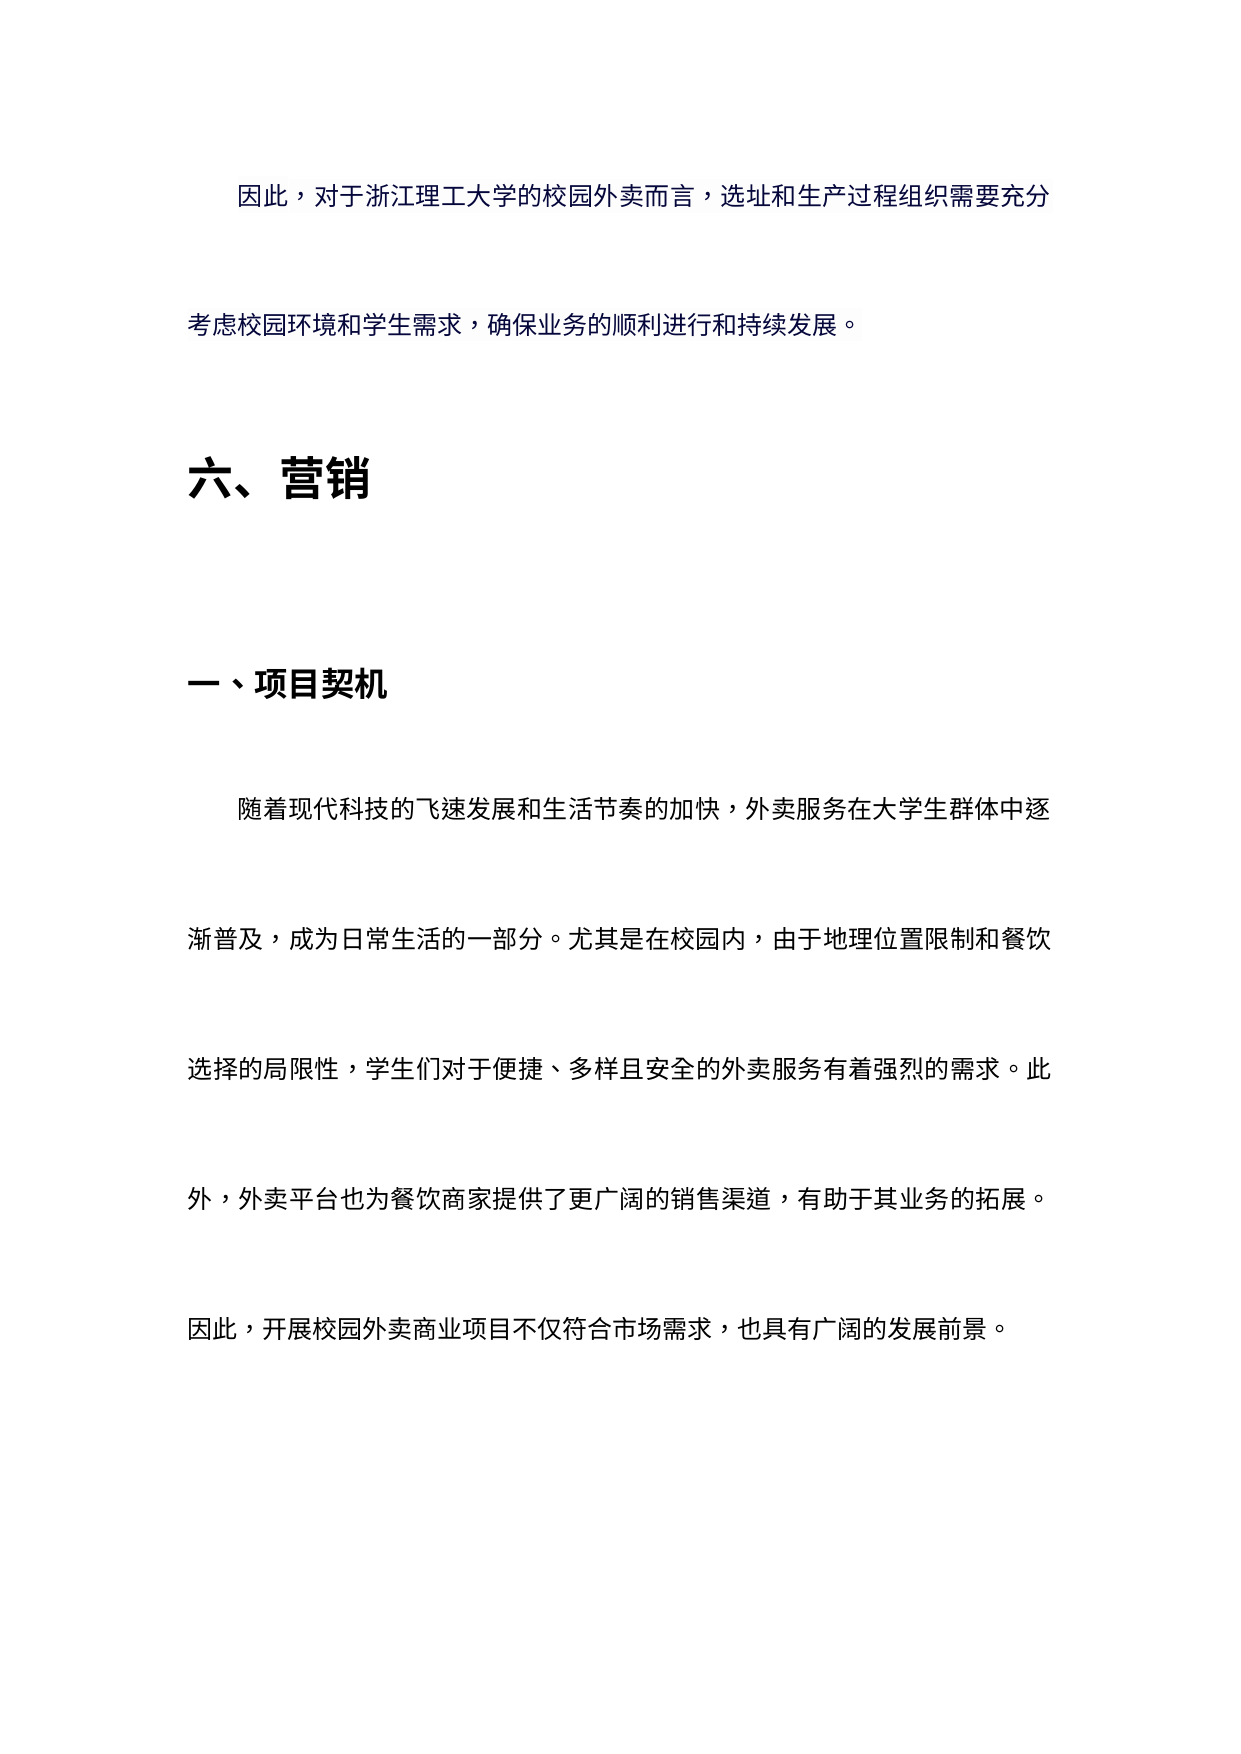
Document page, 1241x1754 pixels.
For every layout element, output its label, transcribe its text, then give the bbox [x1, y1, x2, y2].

subtitle 六、营销 [187, 426, 1053, 524]
list 因此，对于浙江理工大学的校园外卖而言，选址和生产过程组织需要充分考虑校园环境和学生需求，确保业务的顺利进行和持续发展。 [187, 162, 1053, 357]
text 随着现代科技的飞速发展和生活节奏的加快，外卖服务在大学生群体中逐渐普及，成为日常生活的一部分。尤其是在校园内，由于地理位置限制和餐饮选择的局限性，学生们对于便捷、多样且安全的外卖服务有着强烈的需求。此外，外卖平台也为餐饮商家提供了更广阔的销售渠道，有助于其业务的拓展。因此，开展校园外卖商业项目不仅符合市场需求，也具有广阔的发展前景。 [187, 776, 1053, 1361]
subtitle 一、项目契机 [187, 651, 1053, 716]
